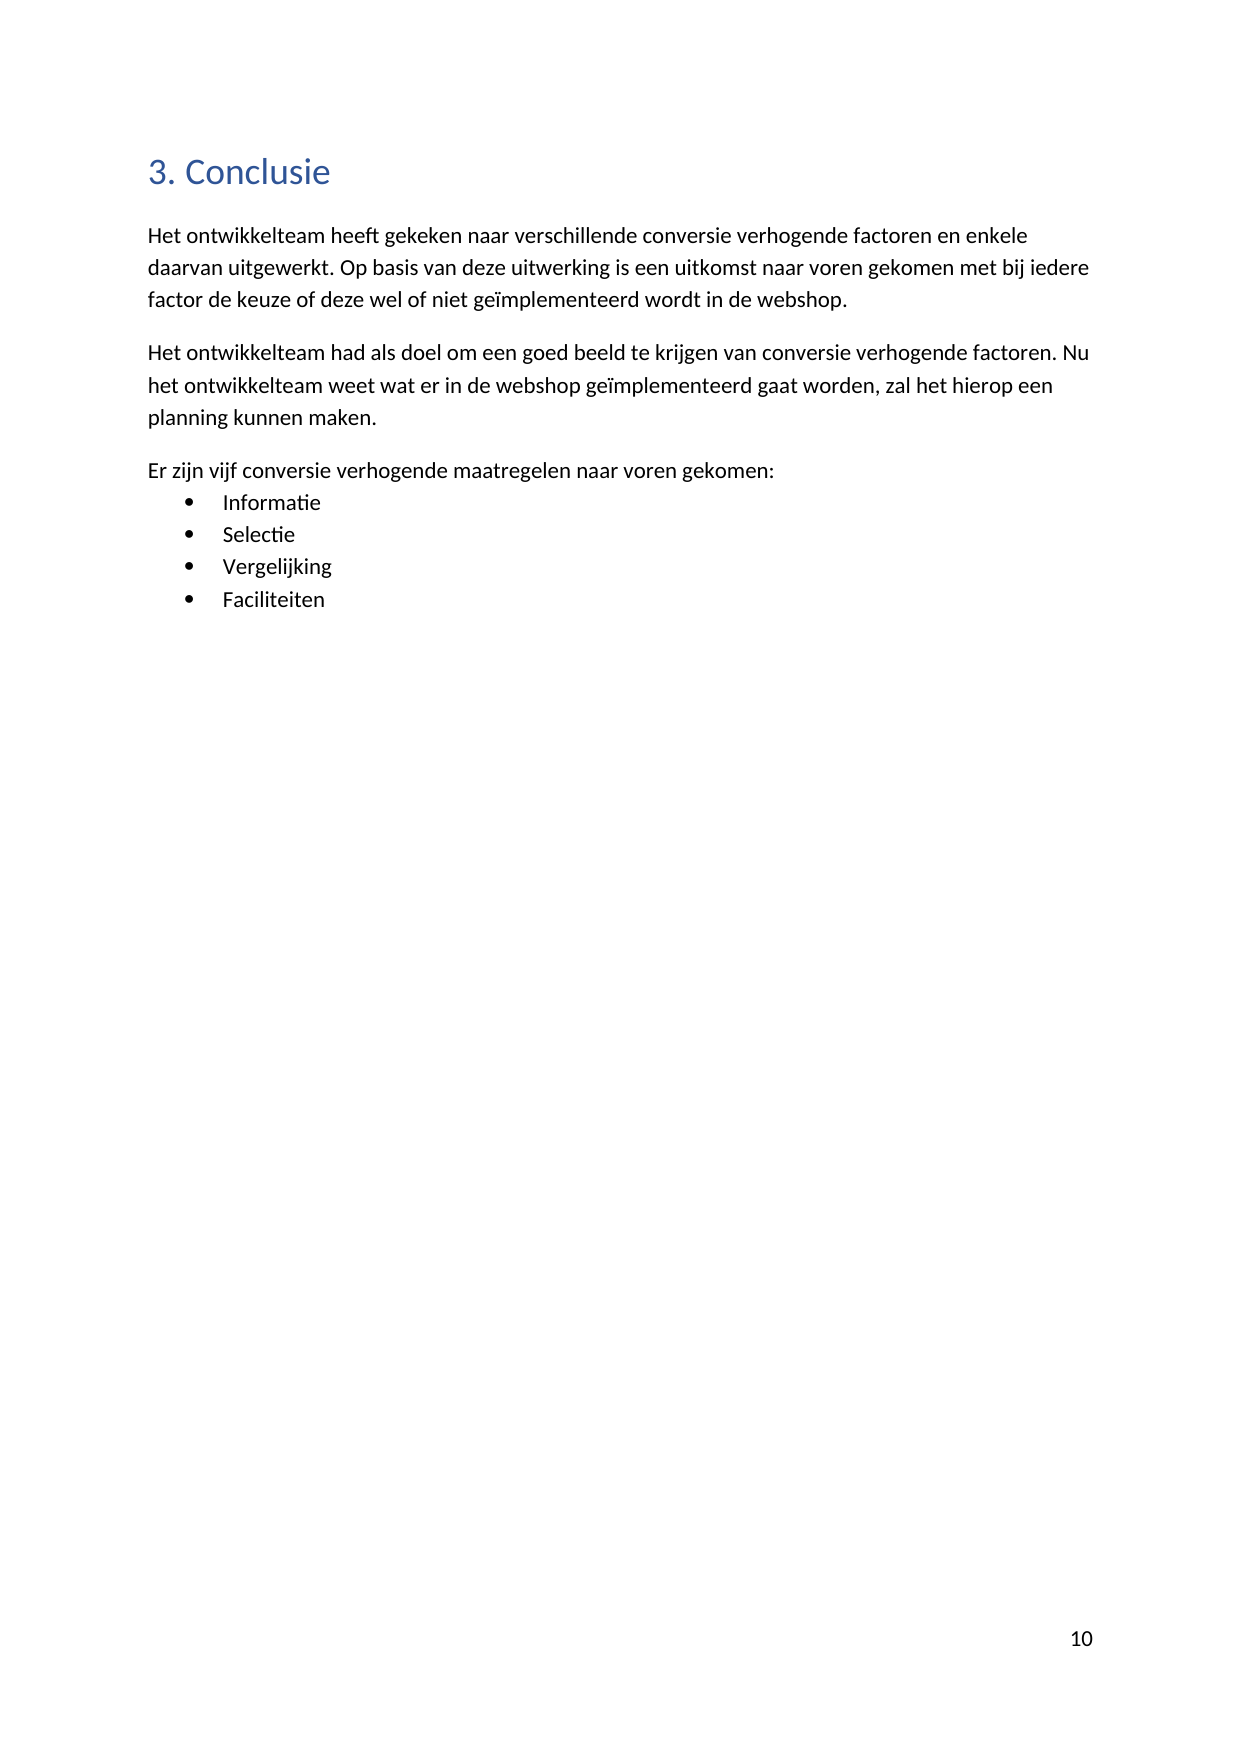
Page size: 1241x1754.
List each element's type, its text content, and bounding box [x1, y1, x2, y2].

text Het ontwikkelteam had als doel om een goed beeld te krijgen van conversie verhogende factoren. Nu het ontwikkelteam weet wat er in de webshop geïmplementeerd gaat worden, zal het hierop een planning kunnen maken. [148, 338, 1093, 431]
list Faciliteiten [185, 585, 1093, 613]
list Selectie [185, 520, 1093, 548]
list Vergelijking [185, 552, 1093, 581]
text Het ontwikkelteam heeft gekeken naar verschillende conversie verhogende factoren en enkele daarvan uitgewerkt. Op basis van deze uitwerking is een uitkomst naar voren gekomen met bij iedere factor de keuze of deze wel of niet geïmplementeerd wordt in de webshop. [148, 221, 1093, 313]
list Informatie [185, 488, 1093, 516]
text Er zijn vijf conversie verhogende maatregelen naar voren gekomen: [148, 456, 1093, 484]
subtitle Conclusie [148, 148, 1093, 193]
